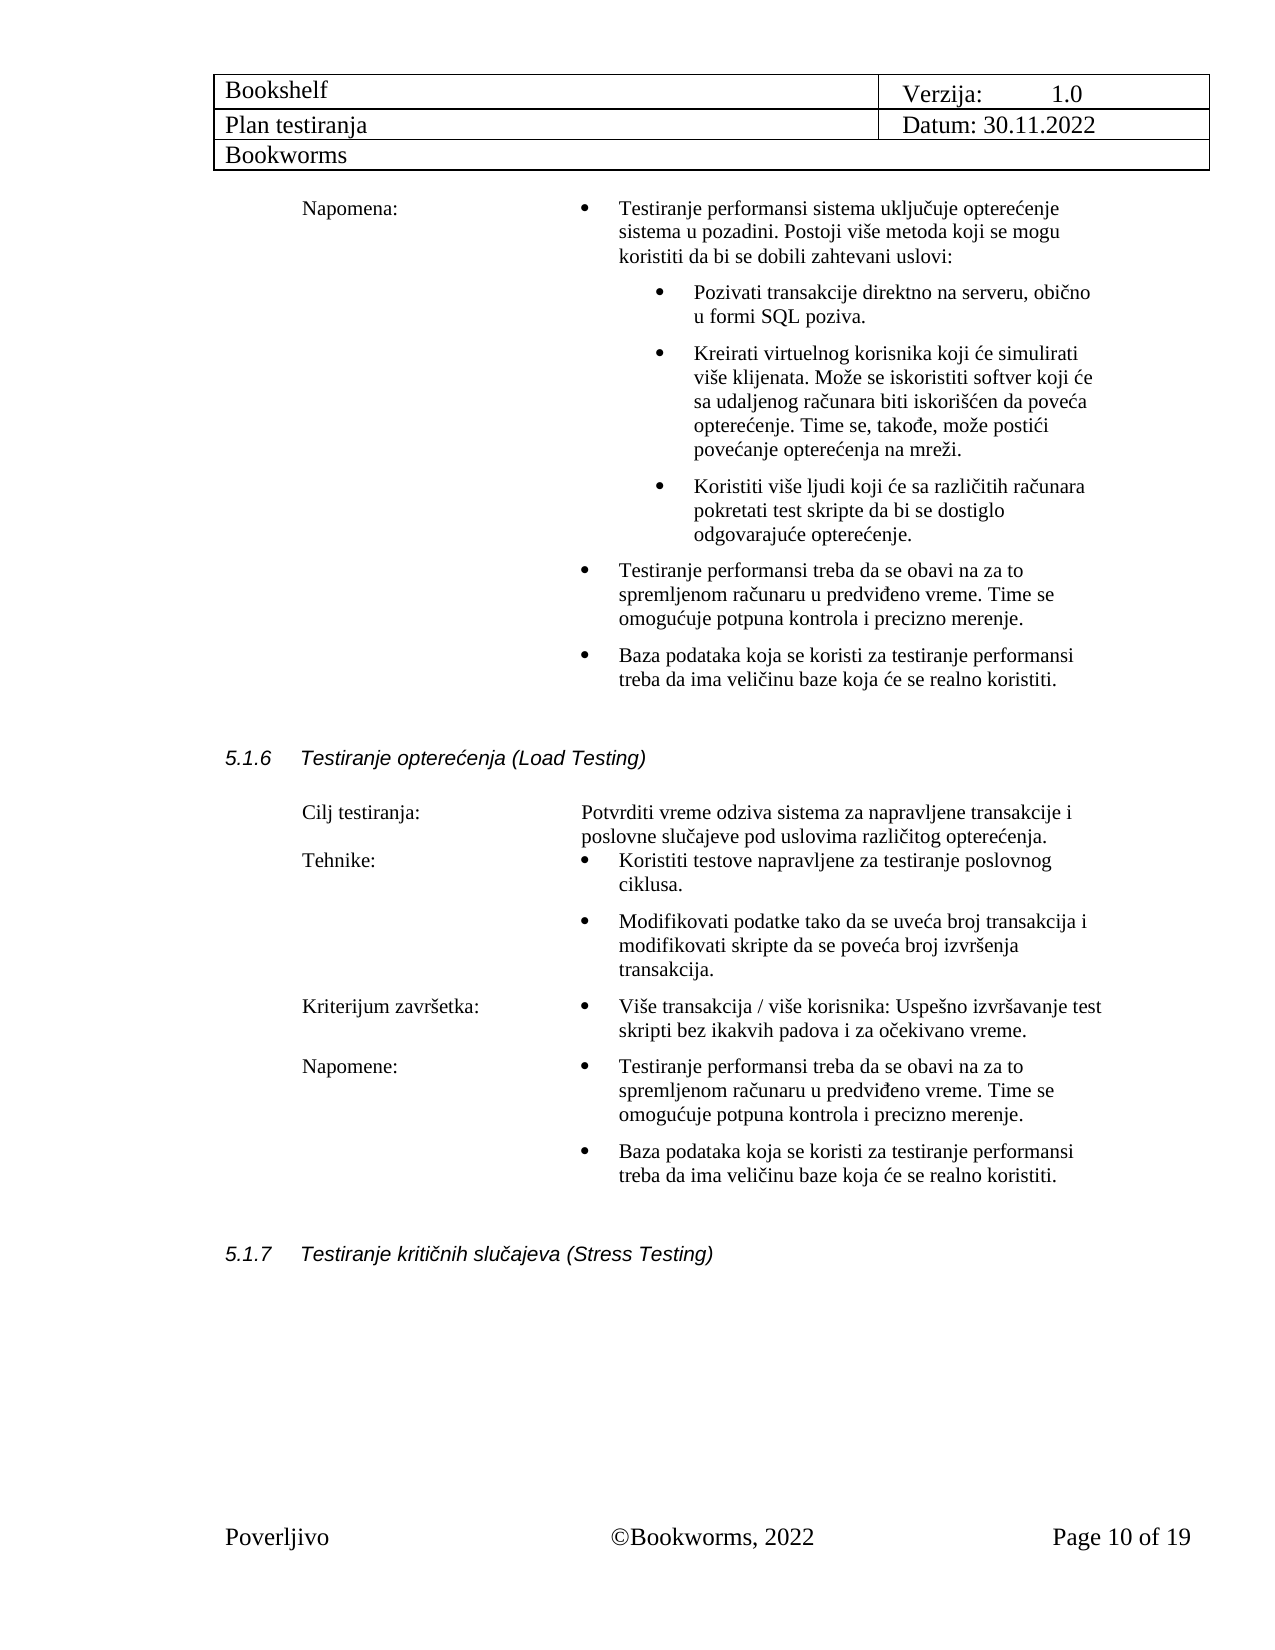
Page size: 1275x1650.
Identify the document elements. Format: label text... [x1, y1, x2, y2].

table_cell Testiranje performansi sistema uključuje opterećenje sistema u pozadini. Postoji više metoda koji se mogu koristiti da bi se dobili zahtevani uslovi: Pozivati transakcije direktno na serveru, obično u formi SQL poziva. Kreirati virtuelnog korisnika koji će simulirati više klijenata. Može se iskoristiti softver koji će sa udaljenog računara biti iskorišćen da poveća opterećenje. Time se, takođe, može postići povećanje opterećenja na mreži. Koristiti više ljudi koji će sa različitih računara pokretati test skripte da bi se dostiglo odgovarajuće opterećenje. Testiranje performansi treba da se obavi na za to spremljenom računaru u predviđeno vreme. Time se omogućuje potpuna kontrola i precizno merenje. Baza podataka koja se koristi za testiranje performansi treba da ima veličinu baze koja će se realno koristiti. [570, 195, 1116, 703]
table_cell Koristiti testove napravljene za testiranje poslovnog ciklusa. Modifikovati podatke tako da se uveća broj transakcija i modifikovati skripte da se poveća broj izvršenja transakcija. [570, 848, 1116, 993]
table_cell Napomene: [291, 1054, 570, 1199]
table_cell Kriterijum završetka: [291, 994, 570, 1054]
table_cell Napomena: [291, 195, 570, 703]
table_cell Više transakcija / više korisnika: Uspešno izvršavanje test skripti bez ikakvih padova i za očekivano vreme. [570, 994, 1116, 1054]
table_header Potvrditi vreme odziva sistema za napravljene transakcije i poslovne slučajeve pod uslovima različitog opterećenja. [570, 800, 1116, 848]
table_cell Testiranje performansi treba da se obavi na za to spremljenom računaru u predviđeno vreme. Time se omogućuje potpuna kontrola i precizno merenje. Baza podataka koja se koristi za testiranje performansi treba da ima veličinu baze koja će se realno koristiti. [570, 1054, 1116, 1199]
table_cell Tehnike: [291, 848, 570, 993]
subtitle Testiranje kritičnih slučajeva (Stress Testing) [225, 1241, 1125, 1266]
table_header Cilj testiranja: [291, 800, 570, 848]
subtitle Testiranje opterećenja (Load Testing) [225, 745, 1125, 770]
